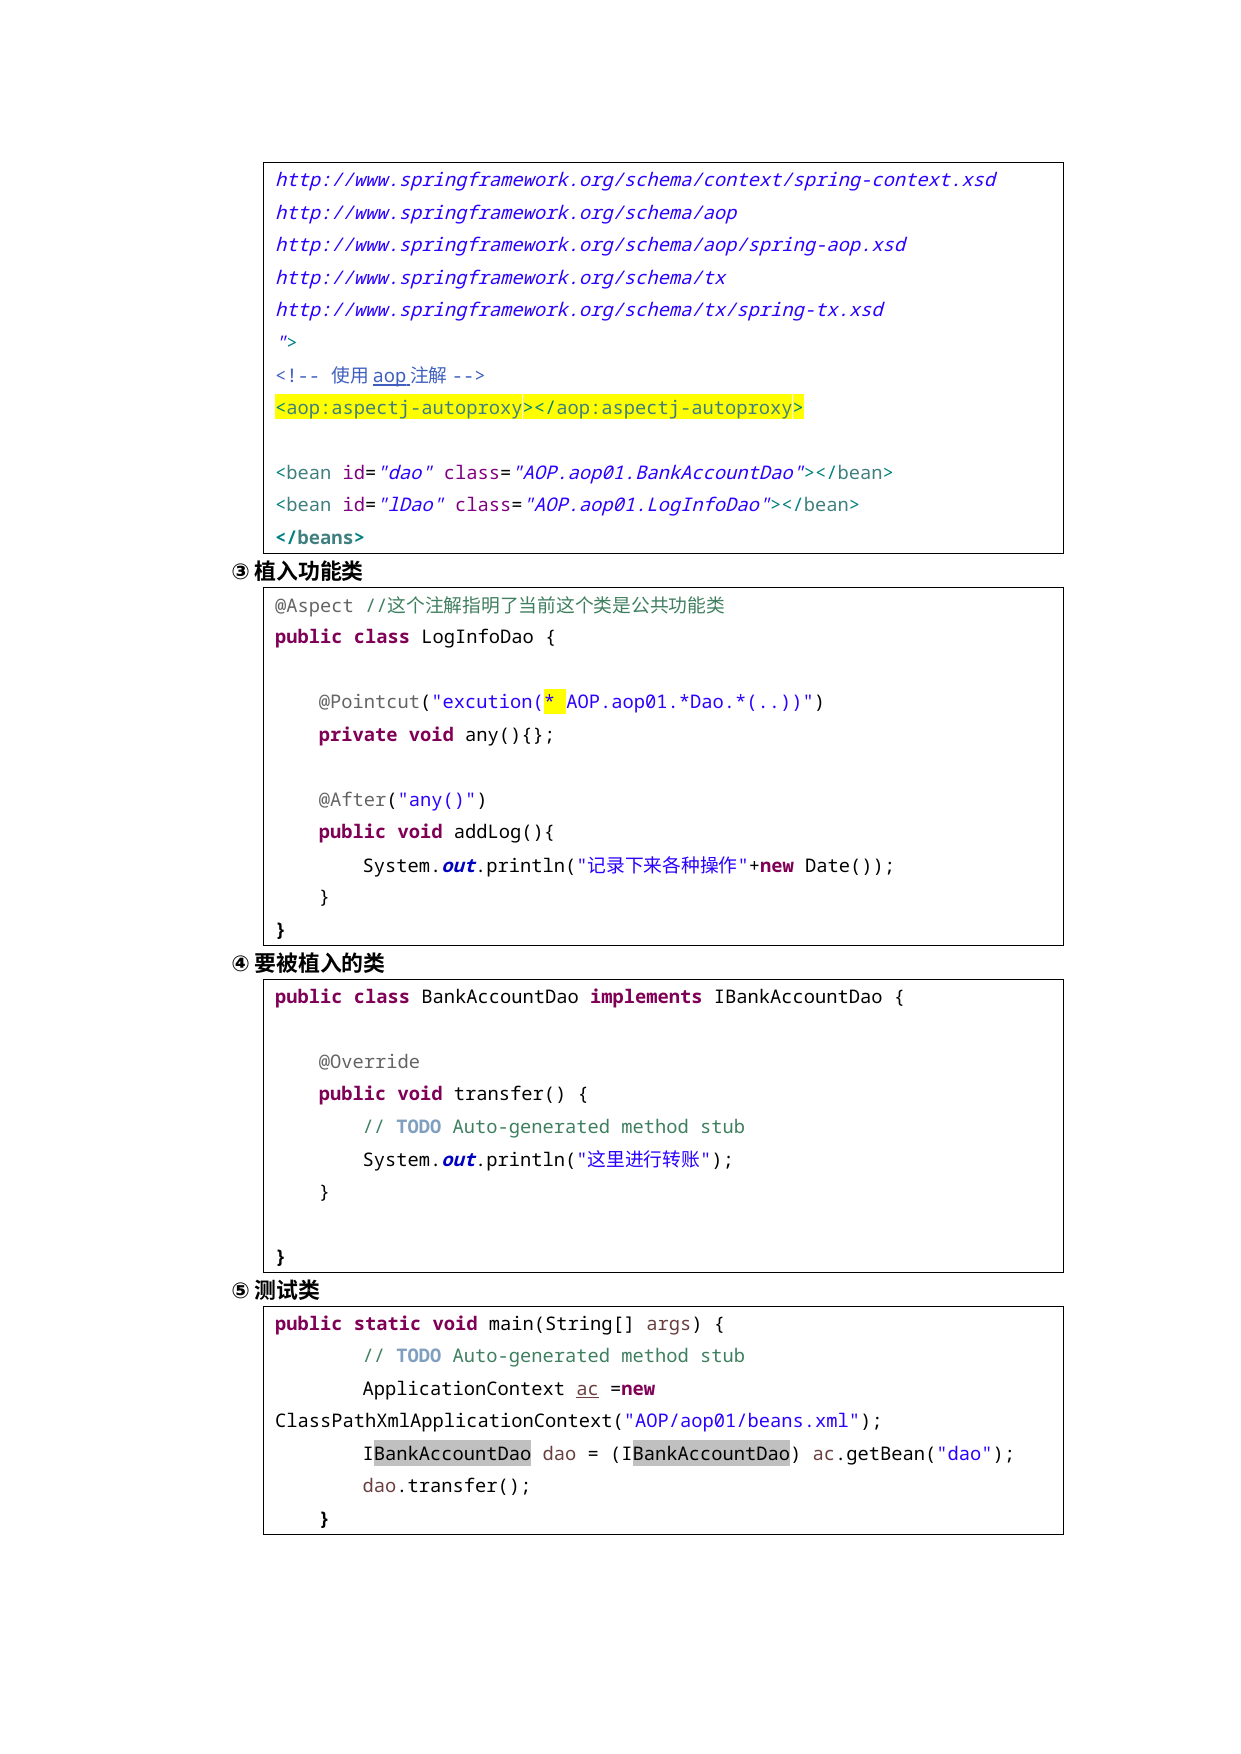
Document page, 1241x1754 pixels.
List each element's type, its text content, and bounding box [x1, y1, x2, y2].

text ④要被植入的类 [231, 946, 1053, 979]
text ③植入功能类 [231, 554, 1053, 587]
table_header public static void main(String[] args) { // TODO Auto-generated method stub ApplicationContext ac =new ClassPathXmlApplicationContext("AOP/aop01/beans.xml"); IBankAccountDao dao = (IBankAccountDao) ac.getBean("dao"); dao.transfer(); } [264, 1307, 1063, 1534]
text ⑤测试类 [231, 1273, 1053, 1306]
table_header public class BankAccountDao implements IBankAccountDao { @Override public void transfer() { // TODO Auto-generated method stub System.out.println("这里进行转账"); } } [264, 980, 1063, 1272]
table_header @Aspect //这个注解指明了当前这个类是公共功能类 public class LogInfoDao { @Pointcut("excution(* AOP.aop01.*Dao.*(..))") private void any(){}; @After("any()") public void addLog(){ System.out.println("记录下来各种操作"+new Date()); } } [264, 588, 1063, 945]
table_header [264, 163, 1063, 553]
